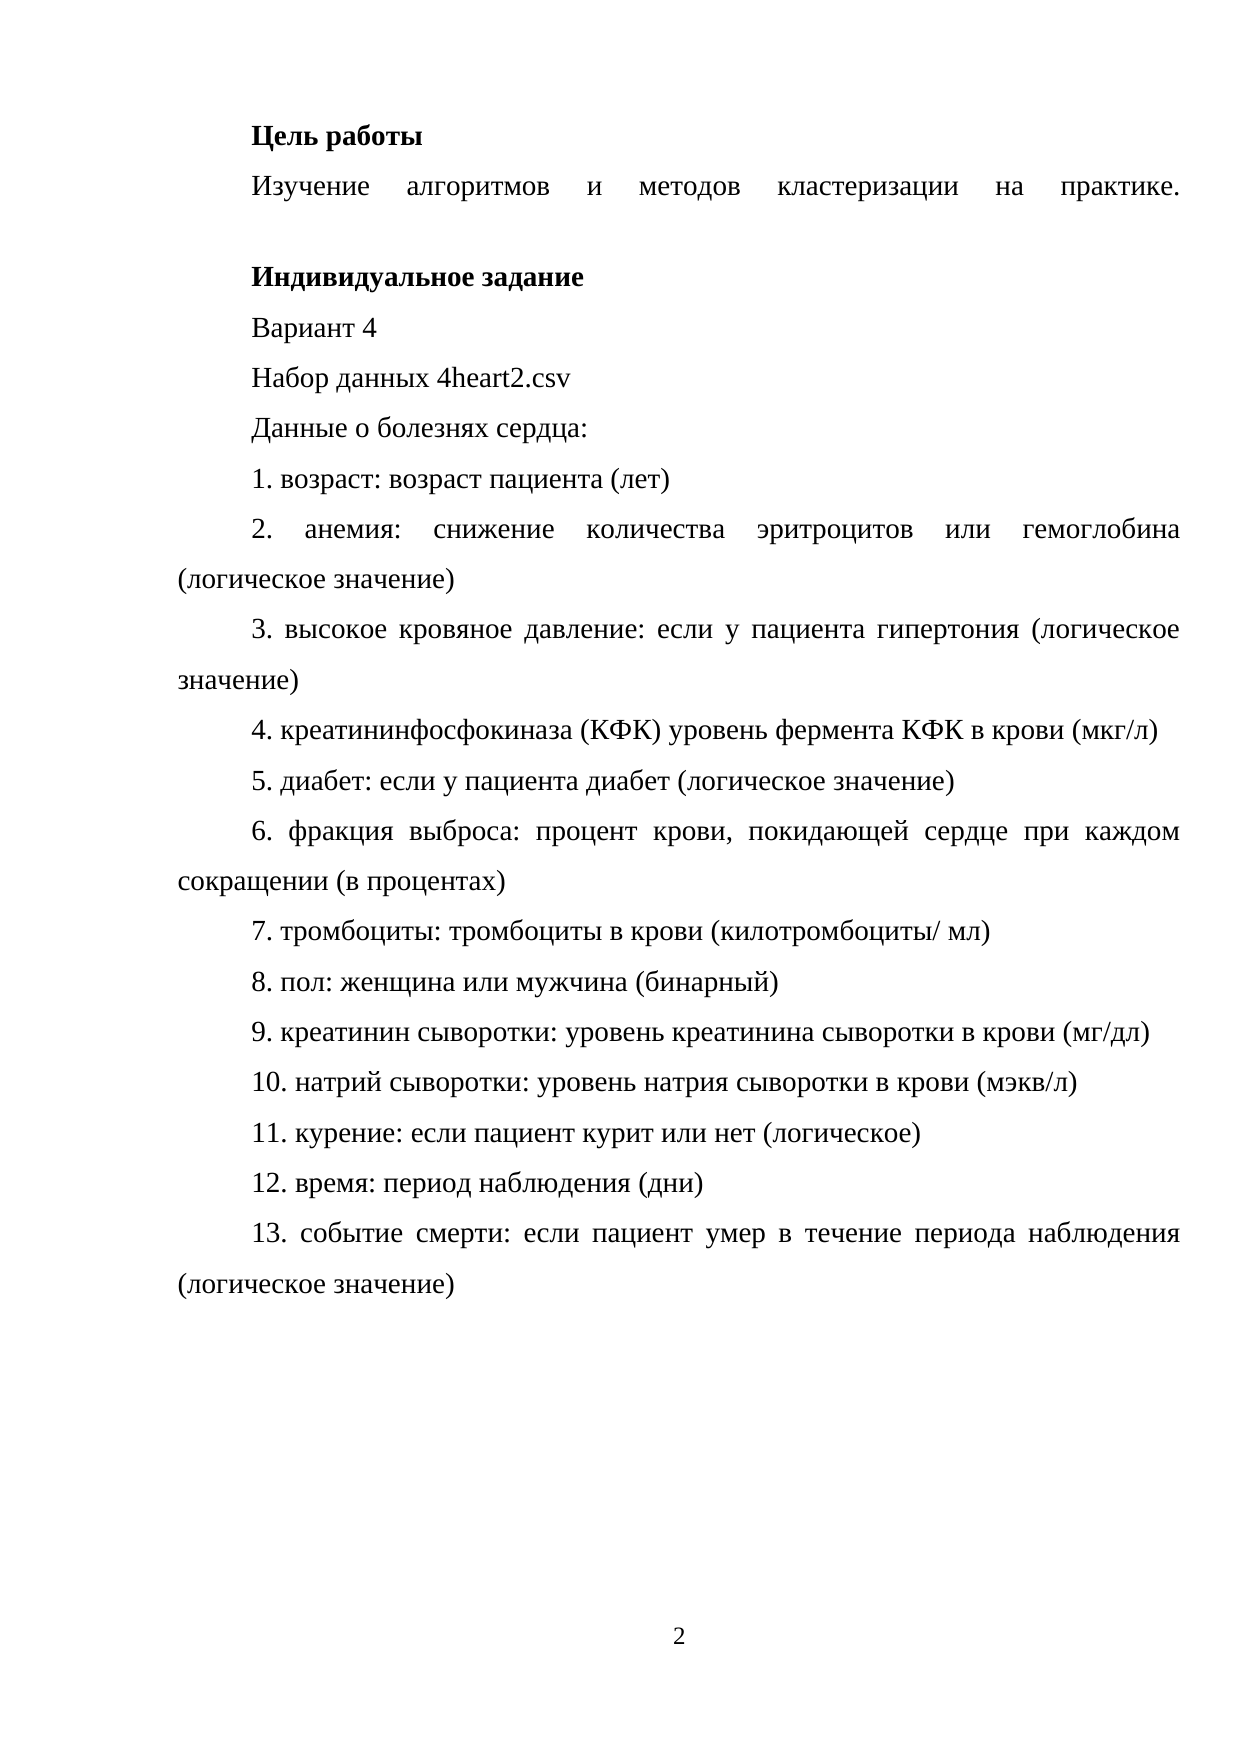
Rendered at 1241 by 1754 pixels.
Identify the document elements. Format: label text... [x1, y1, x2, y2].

list 2. анемия: снижение количества эритроцитов или гемоглобина (логическое значение) [177, 511, 1181, 595]
list 3. высокое кровяное давление: если у пациента гипертония (логическое значение) [177, 612, 1181, 696]
list 5. диабет: если у пациента диабет (логическое значение) [177, 763, 1181, 796]
list 9. креатинин сыворотки: уровень креатинина сыворотки в крови (мг/дл) [177, 1014, 1181, 1048]
list 8. пол: женщина или мужчина (бинарный) [177, 964, 1181, 997]
list 4. креатининфосфокиназа (КФК) уровень фермента КФК в крови (мкг/л) [177, 712, 1181, 746]
list Цель работы [177, 118, 1181, 152]
list Вариант 4 [177, 310, 1181, 343]
list 6. фракция выброса: процент крови, покидающей сердце при каждом сокращении (в процентах) [177, 813, 1181, 897]
list 13. событие смерти: если пациент умер в течение периода наблюдения (логическое значение) [177, 1215, 1181, 1299]
list Данные о болезнях сердца: [177, 410, 1181, 444]
list Набор данных 4heart2.csv [177, 360, 1181, 394]
list 11. курение: если пациент курит или нет (логическое) [177, 1115, 1181, 1148]
list 10. натрий сыворотки: уровень натрия сыворотки в крови (мэкв/л) [177, 1064, 1181, 1098]
list Индивидуальное задание [177, 259, 1181, 293]
list 12. время: период наблюдения (дни) [177, 1165, 1181, 1199]
list 1. возраст: возраст пациента (лет) [177, 461, 1181, 494]
list Изучение алгоритмов и методов кластеризации на практике. [177, 168, 1181, 245]
list 7. тромбоциты: тромбоциты в крови (килотромбоциты/ мл) [177, 913, 1181, 947]
